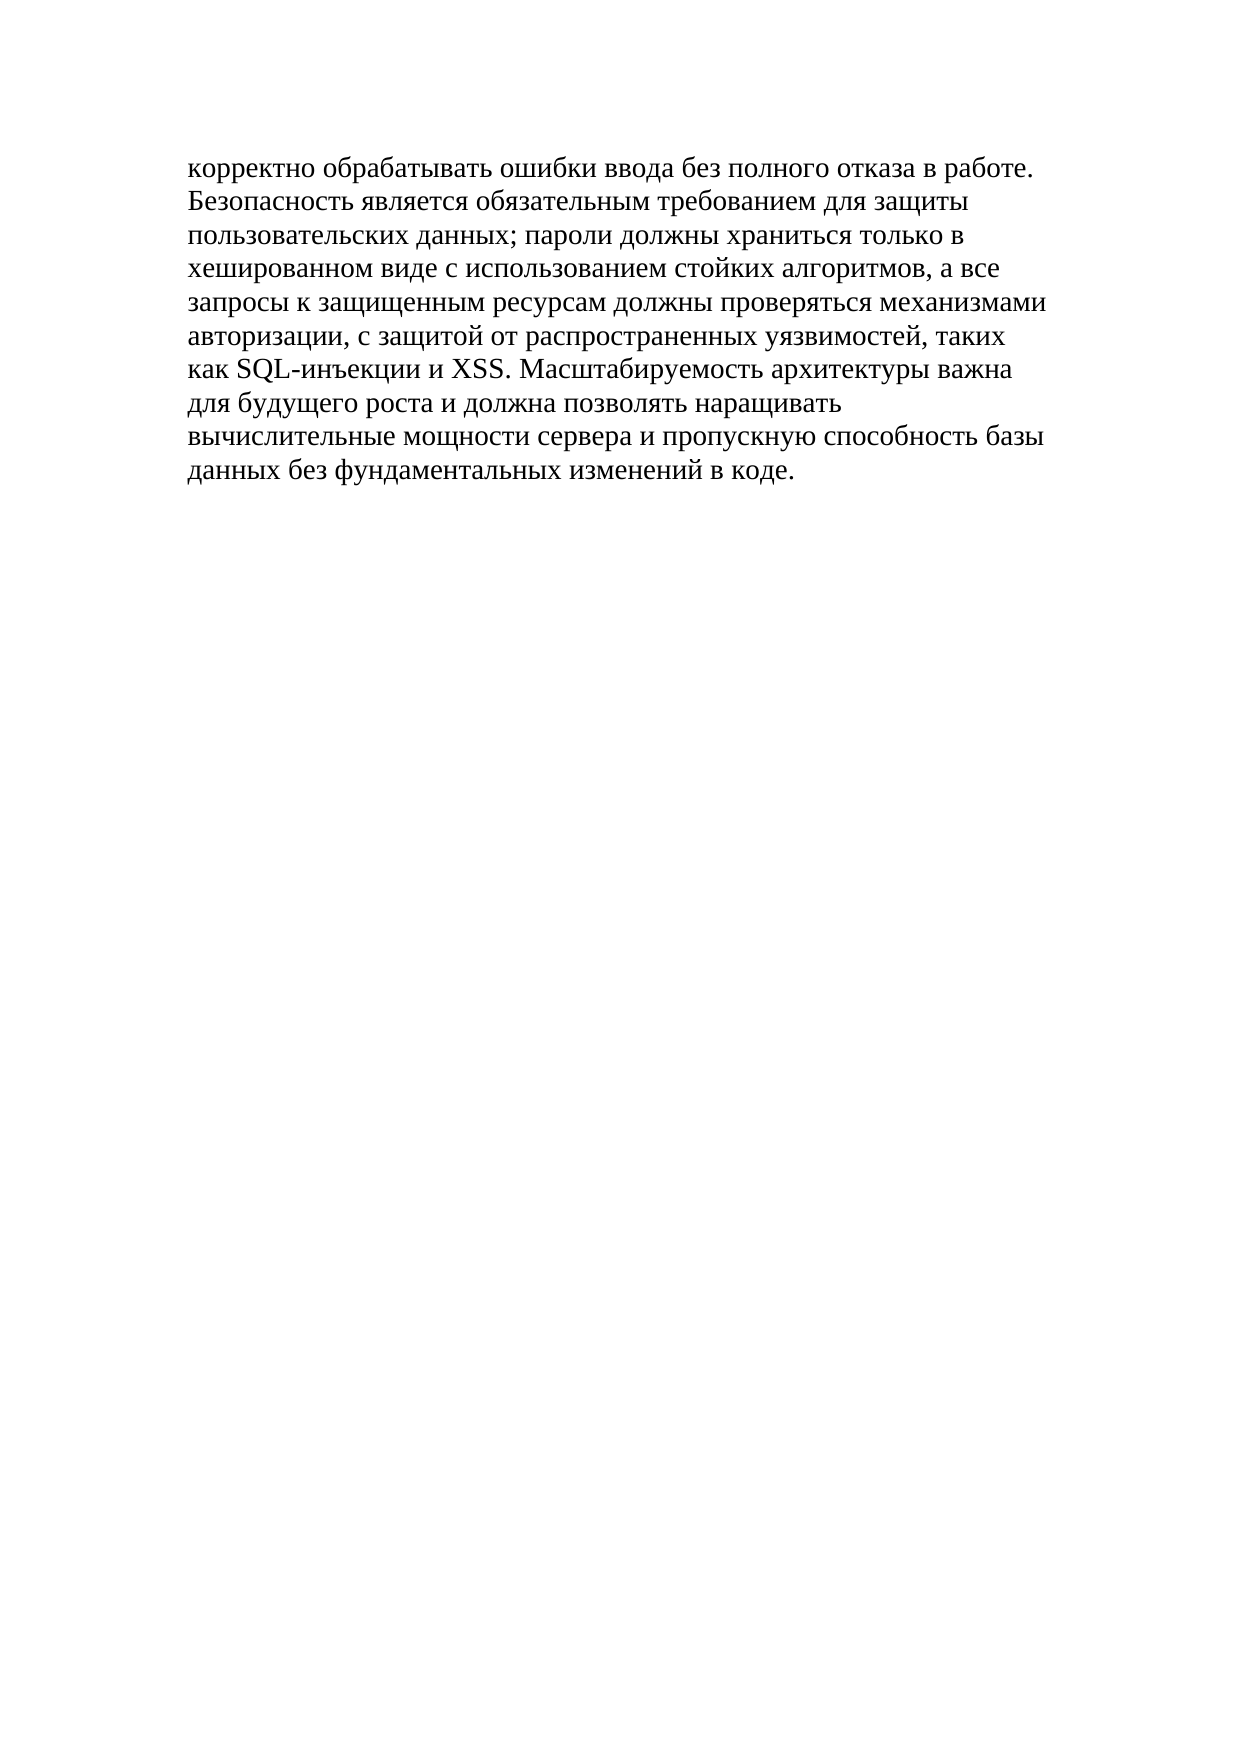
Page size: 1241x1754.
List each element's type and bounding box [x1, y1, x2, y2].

text [187, 150, 1053, 485]
